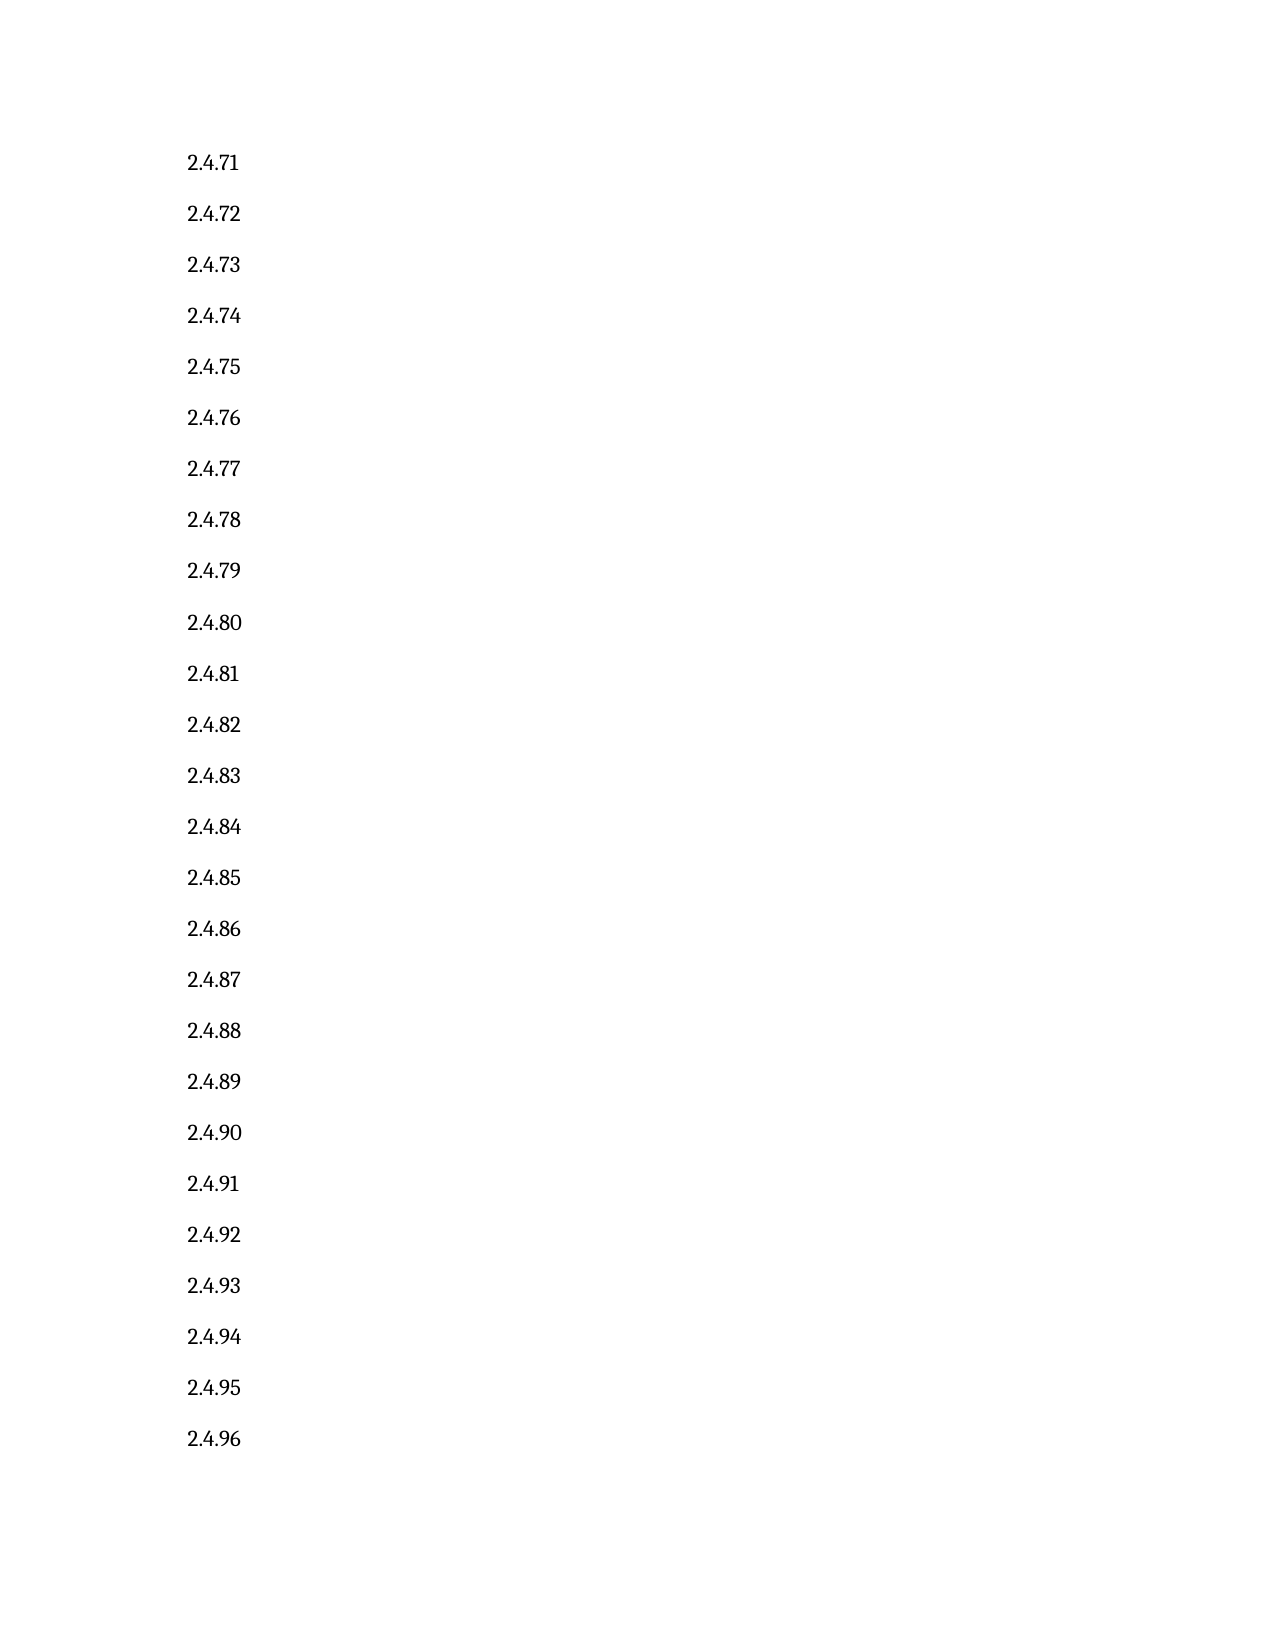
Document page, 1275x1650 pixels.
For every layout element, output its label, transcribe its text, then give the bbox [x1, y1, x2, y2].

text 2.4.79 [187, 558, 1087, 585]
text 2.4.74 [187, 303, 1087, 329]
text 2.4.91 [187, 1171, 1087, 1197]
text 2.4.94 [187, 1324, 1087, 1350]
text 2.4.80 [187, 609, 1087, 636]
text 2.4.85 [187, 864, 1087, 891]
text 2.4.81 [187, 660, 1087, 687]
text 2.4.86 [187, 916, 1087, 942]
text 2.4.73 [187, 252, 1087, 278]
text 2.4.89 [187, 1069, 1087, 1095]
text 2.4.84 [187, 813, 1087, 840]
text 2.4.88 [187, 1018, 1087, 1044]
text 2.4.82 [187, 711, 1087, 738]
text 2.4.78 [187, 507, 1087, 534]
text 2.4.90 [187, 1120, 1087, 1146]
text 2.4.75 [187, 354, 1087, 381]
text 2.4.83 [187, 762, 1087, 789]
text 2.4.92 [187, 1222, 1087, 1248]
text 2.4.76 [187, 405, 1087, 432]
text 2.4.72 [187, 201, 1087, 227]
text 2.4.96 [187, 1426, 1087, 1452]
text 2.4.93 [187, 1273, 1087, 1299]
text 2.4.77 [187, 456, 1087, 483]
text 2.4.71 [187, 150, 1087, 176]
text 2.4.87 [187, 967, 1087, 993]
text 2.4.95 [187, 1375, 1087, 1401]
